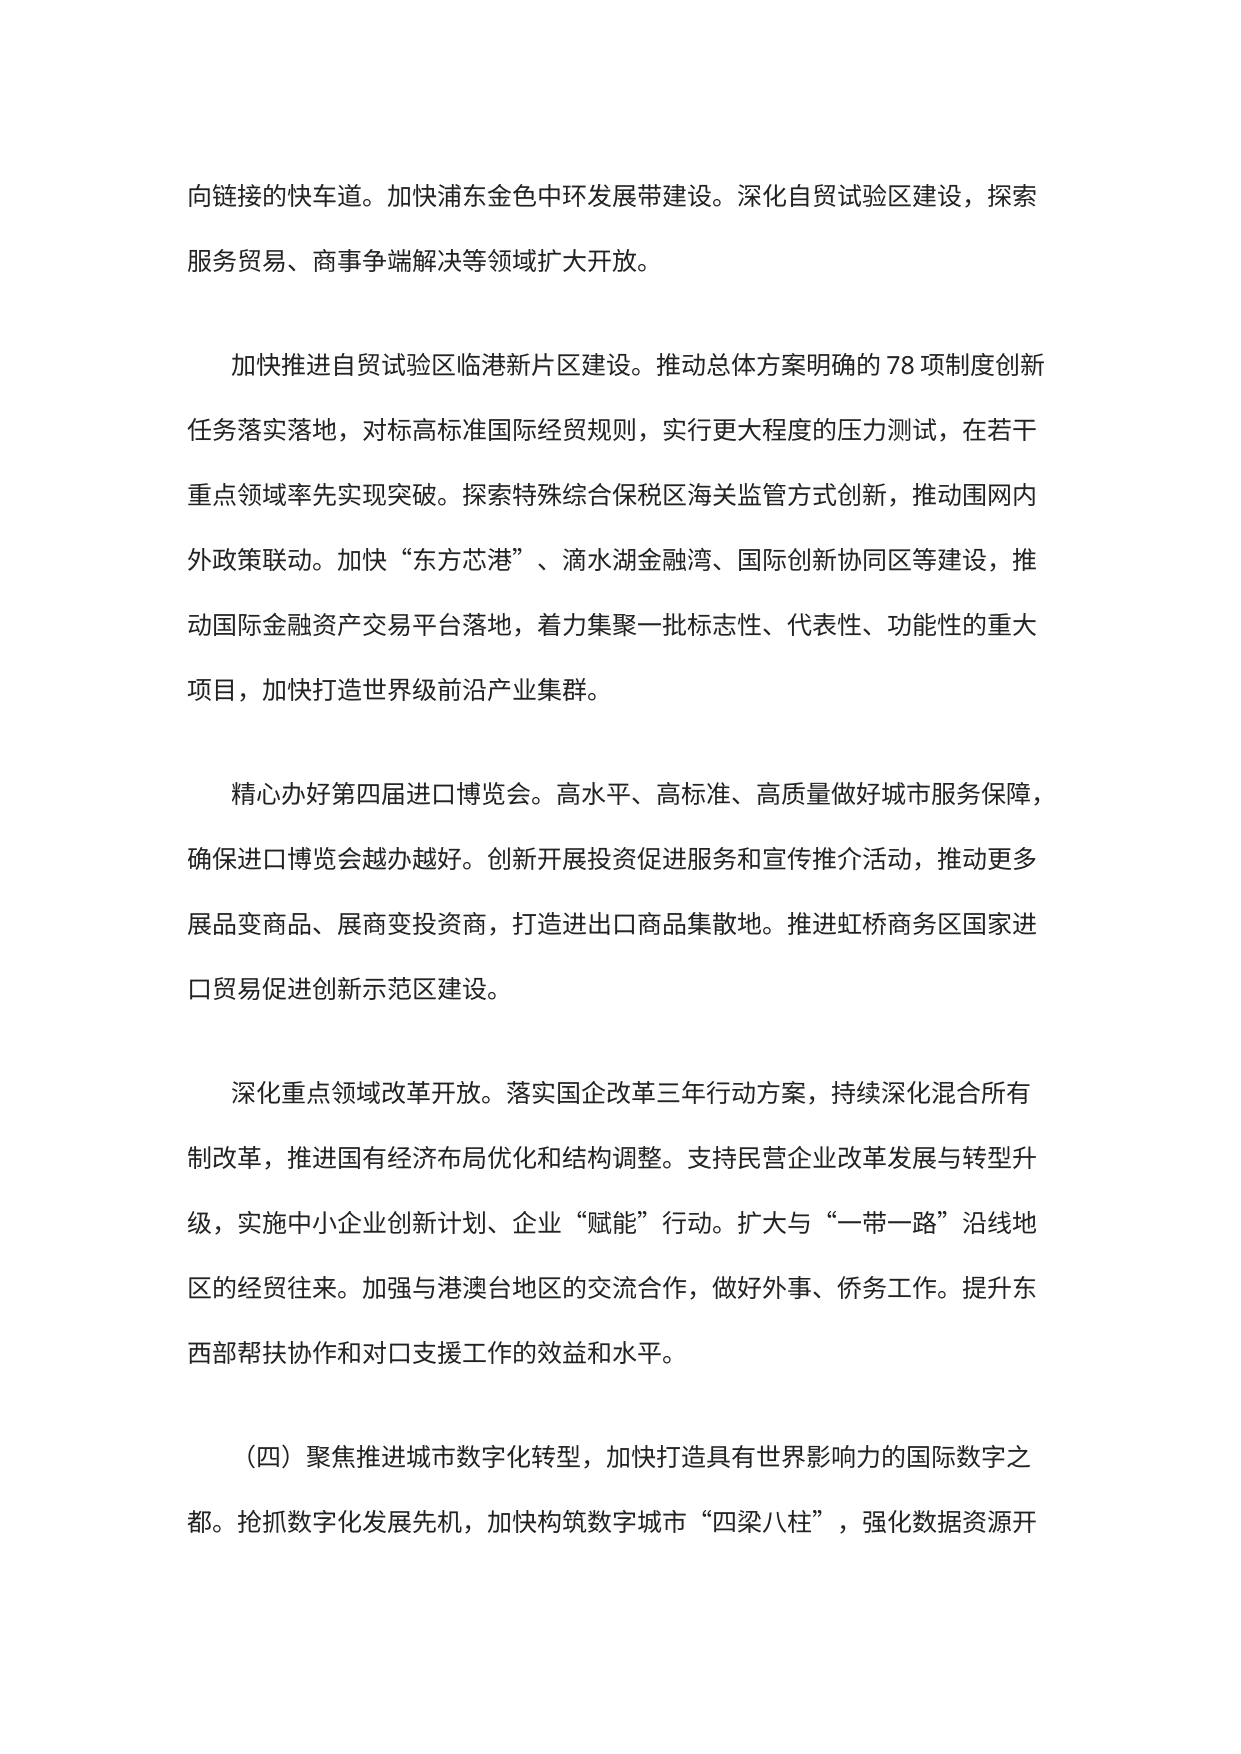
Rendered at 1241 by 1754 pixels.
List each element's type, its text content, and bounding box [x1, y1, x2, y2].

text 精心办好第四届进口博览会。高水平、高标准、高质量做好城市服务保障，确保进口博览会越办越好。创新开展投资促进服务和宣传推介活动，推动更多展品变商品、展商变投资商，打造进出口商品集散地。推进虹桥商务区国家进口贸易促进创新示范区建设。 [187, 760, 1053, 1020]
text 加快推进自贸试验区临港新片区建设。推动总体方案明确的78项制度创新任务落实落地，对标高标准国际经贸规则，实行更大程度的压力测试，在若干重点领域率先实现突破。探索特殊综合保税区海关监管方式创新，推动围网内外政策联动。加快“东方芯港”、滴水湖金融湾、国际创新协同区等建设，推动国际金融资产交易平台落地，着力集聚一批标志性、代表性、功能性的重大项目，加快打造世界级前沿产业集群。 [187, 331, 1053, 721]
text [187, 162, 1053, 292]
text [187, 1423, 1053, 1553]
text 深化重点领域改革开放。落实国企改革三年行动方案，持续深化混合所有制改革，推进国有经济布局优化和结构调整。支持民营企业改革发展与转型升级，实施中小企业创新计划、企业“赋能”行动。扩大与“一带一路”沿线地区的经贸往来。加强与港澳台地区的交流合作，做好外事、侨务工作。提升东西部帮扶协作和对口支援工作的效益和水平。 [187, 1059, 1053, 1384]
